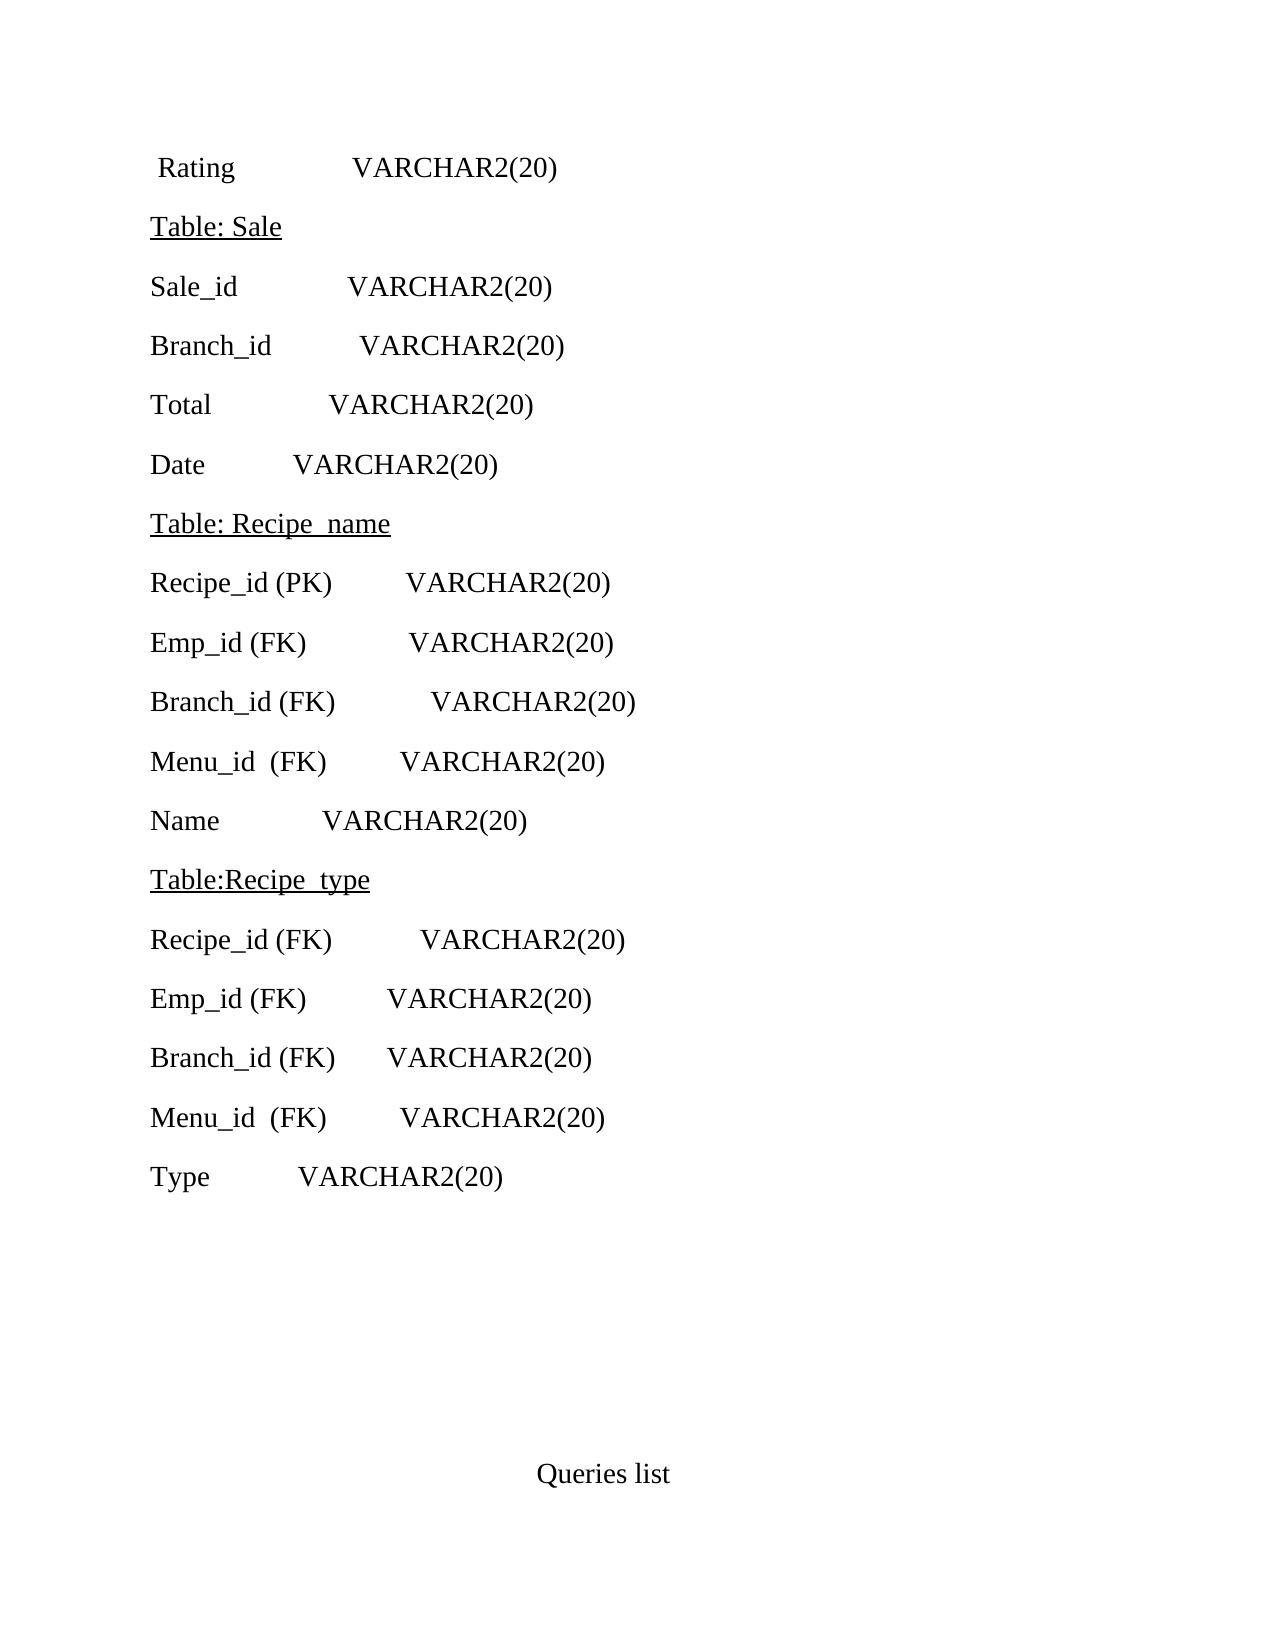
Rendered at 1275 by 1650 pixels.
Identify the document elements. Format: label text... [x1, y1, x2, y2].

text Table: Recipe_name [150, 506, 1125, 540]
text Type VARCHAR2(20) [150, 1159, 1125, 1193]
text Recipe_id (PK) VARCHAR2(20) [150, 566, 1125, 599]
text Queries list [150, 1456, 1125, 1490]
text Sale_id VARCHAR2(20) [150, 269, 1125, 302]
text Date VARCHAR2(20) [150, 447, 1125, 480]
text Branch_id (FK) VARCHAR2(20) [150, 1041, 1125, 1074]
text Table:Recipe_type [150, 862, 1125, 896]
text Branch_id (FK) VARCHAR2(20) [150, 684, 1125, 718]
text Menu_id (FK) VARCHAR2(20) [150, 744, 1125, 777]
text Rating VARCHAR2(20) [150, 150, 1125, 183]
text Name VARCHAR2(20) [150, 803, 1125, 837]
text Total VARCHAR2(20) [150, 387, 1125, 421]
text Recipe_id (FK) VARCHAR2(20) [150, 922, 1125, 955]
text Emp_id (FK) VARCHAR2(20) [150, 981, 1125, 1015]
text Branch_id VARCHAR2(20) [150, 328, 1125, 362]
text Menu_id (FK) VARCHAR2(20) [150, 1100, 1125, 1133]
text Emp_id (FK) VARCHAR2(20) [150, 625, 1125, 658]
text Table: Sale [150, 209, 1125, 243]
